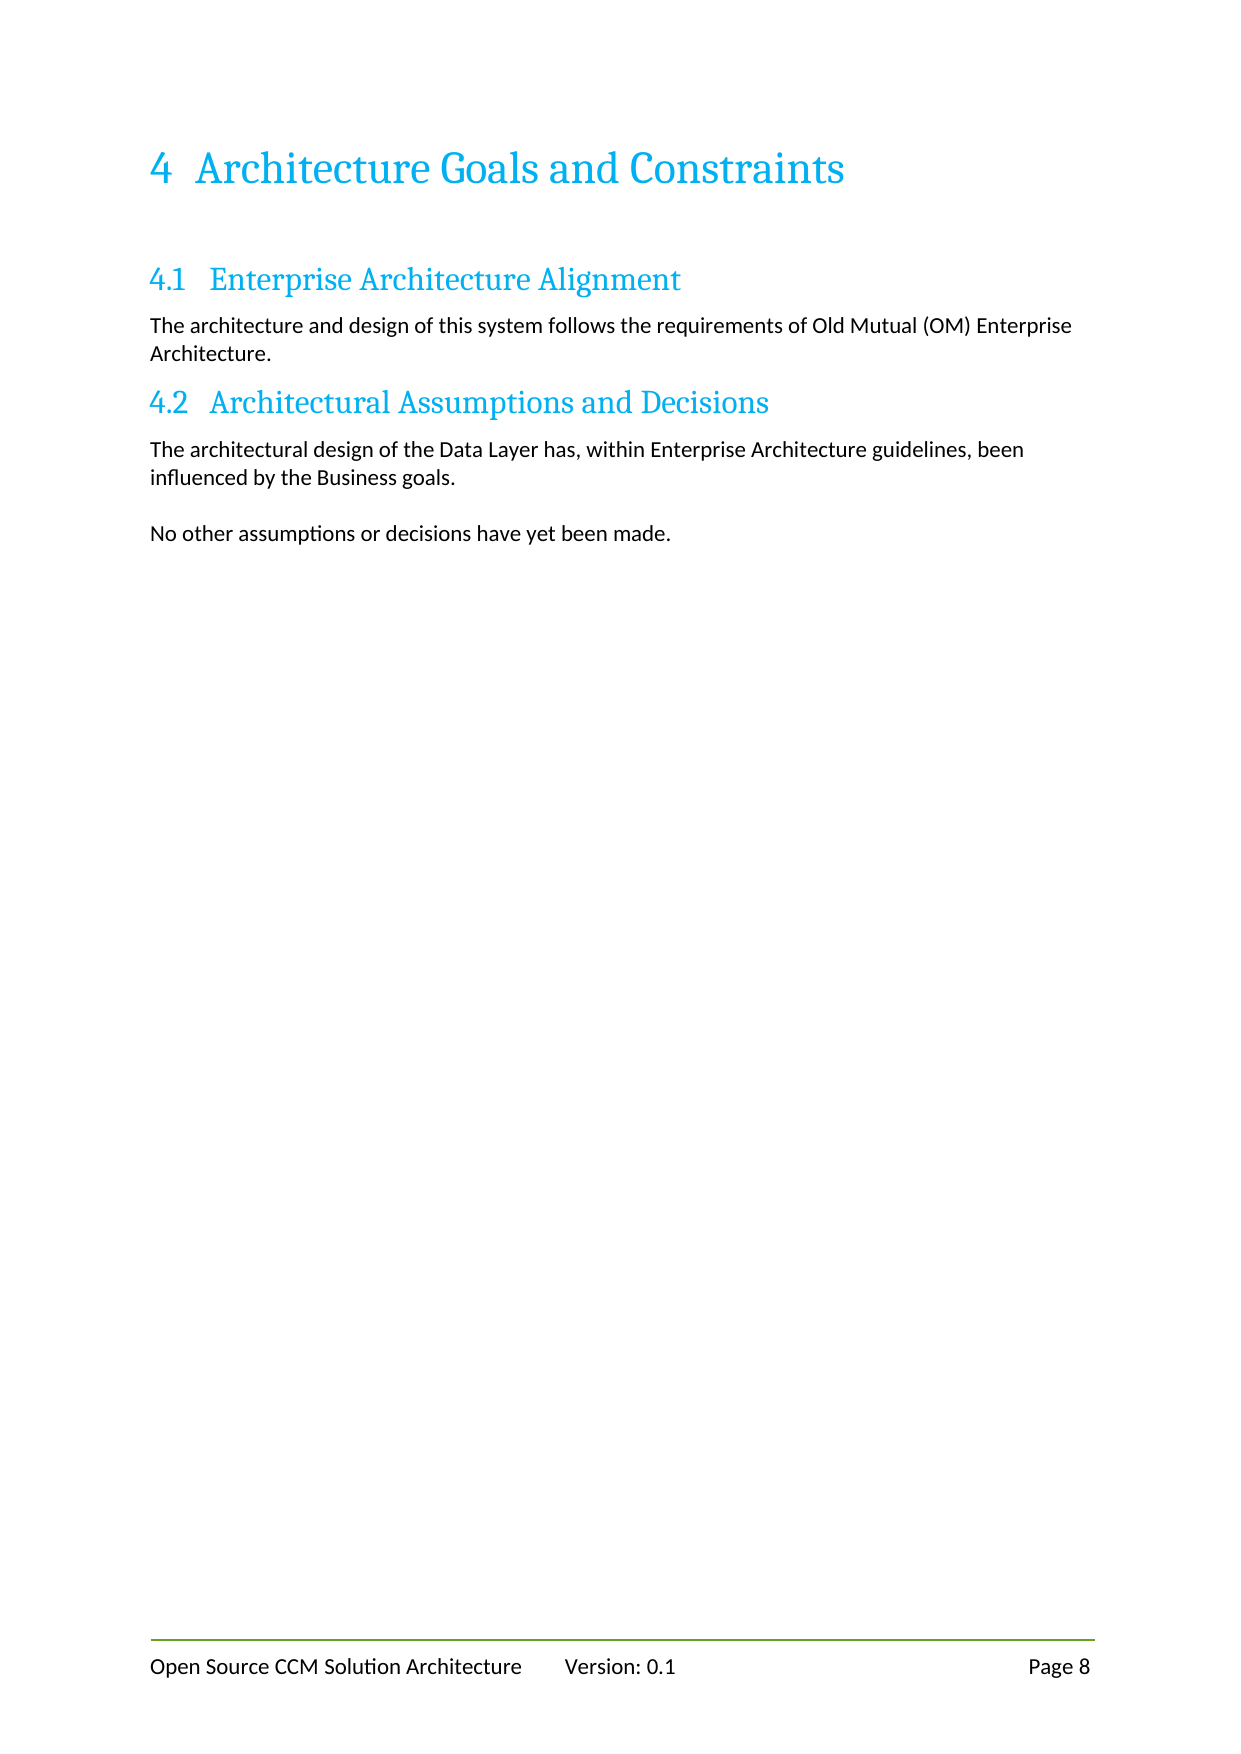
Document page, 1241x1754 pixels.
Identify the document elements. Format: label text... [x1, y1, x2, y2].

text No other assumptions or decisions have yet been made. [150, 519, 1090, 547]
text The architecture and design of this system follows the requirements of Old Mutual (OM) Enterprise Architecture. [150, 311, 1090, 367]
subtitle Architecture Goals and Constraints [150, 142, 1090, 195]
subtitle Architectural Assumptions and Decisions [149, 384, 1090, 422]
subtitle Enterprise Architecture Alignment [149, 260, 1090, 299]
text The architectural design of the Data Layer has, within Enterprise Architecture guidelines, been influenced by the Business goals. [150, 435, 1090, 491]
